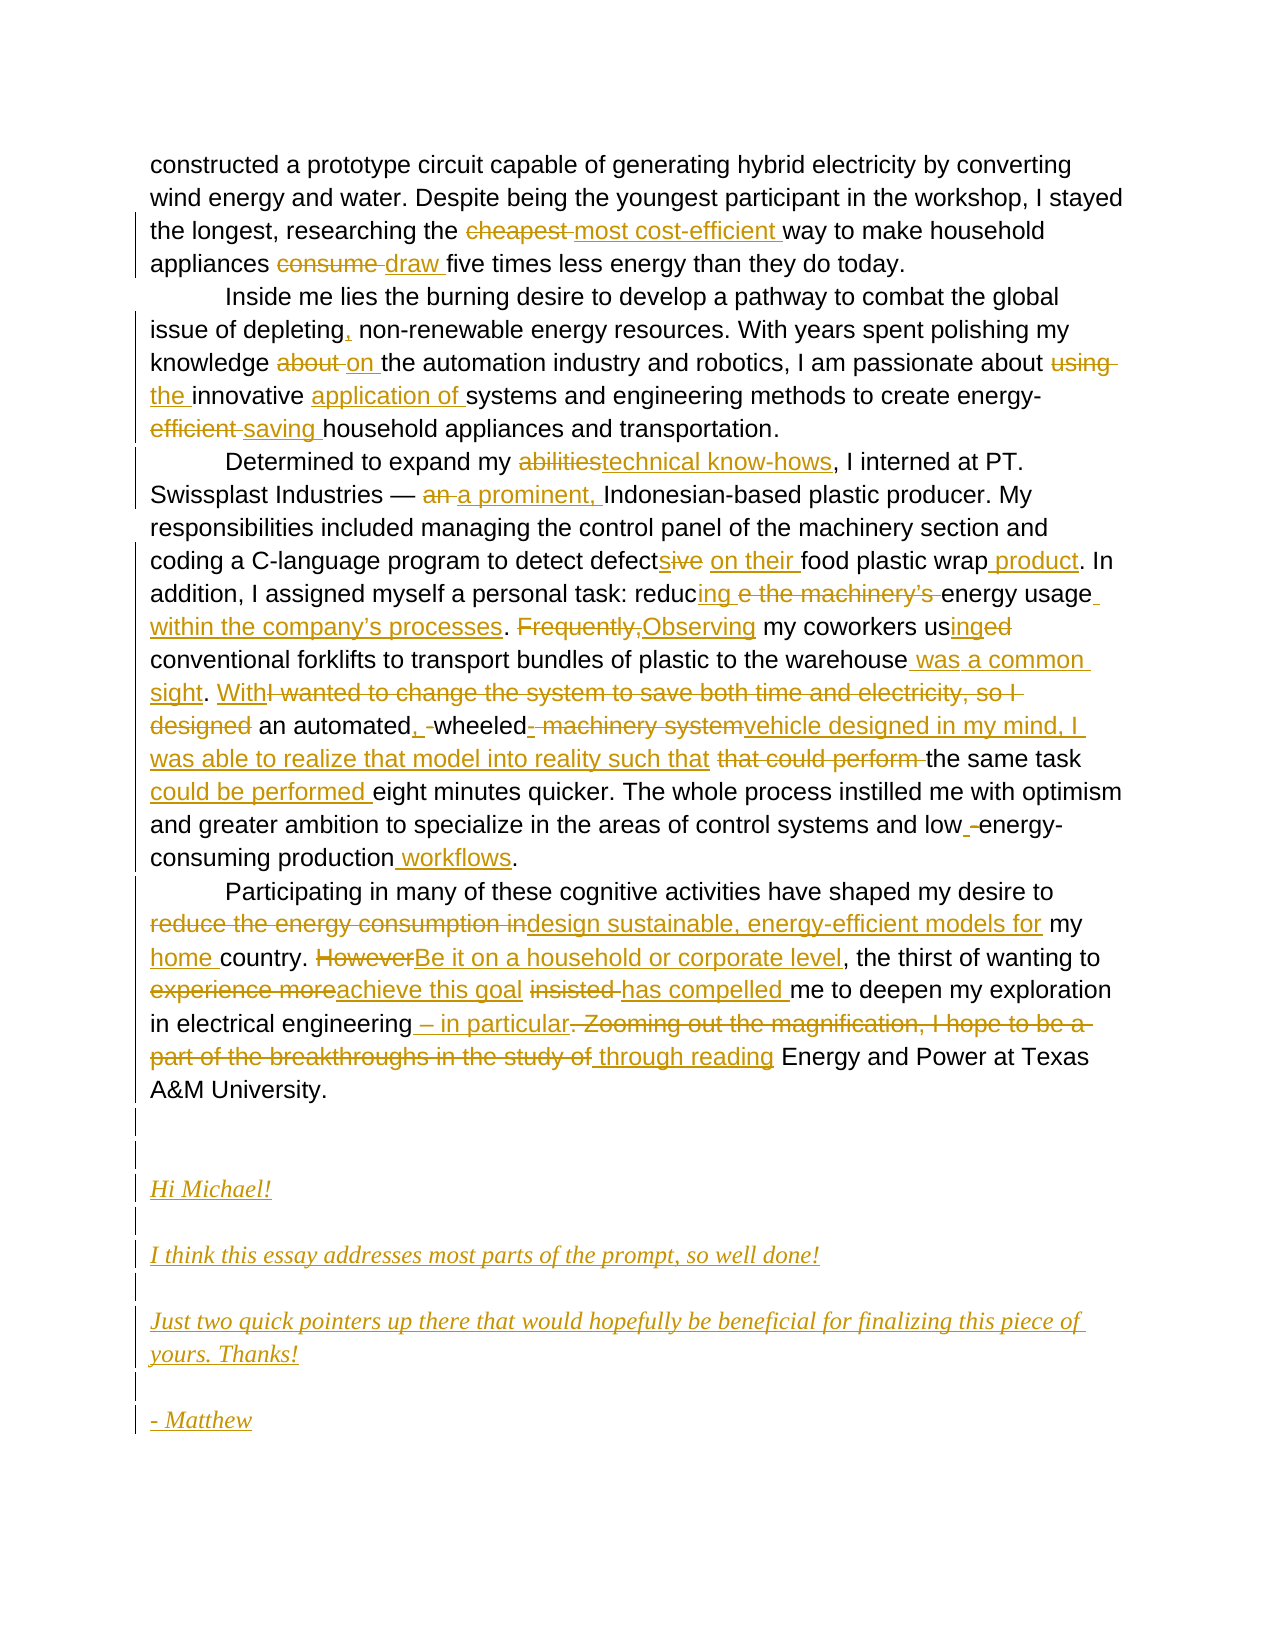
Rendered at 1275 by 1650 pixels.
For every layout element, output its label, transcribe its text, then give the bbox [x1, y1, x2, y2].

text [150, 150, 1125, 278]
text Determined to expand my , I interned at PT. Swissplast Industries — Indonesian-based plastic producer. My responsibilities included managing the control panel of the machinery section and coding a C-language program to detect defect food plastic wrap. In addition, I assigned myself a personal task: reducenergy usage. my coworkers us conventional forklifts to transport bundles of plastic to the warehouse. an automatedwheeled the same task eight minutes quicker. The whole process instilled me with optimism and greater ambition to specialize in the areas of control systems and lowenergy-consuming production. [150, 447, 1125, 872]
text Participating in many of these cognitive activities have shaped my desire to my country. , the thirst of wanting to me to deepen my exploration in electrical engineering Energy and Power at Texas A&M University. [150, 876, 1125, 1103]
text Inside me lies the burning desire to develop a pathway to combat the global issue of depleting non-renewable energy resources. With years spent polishing my knowledge the automation industry and robotics, I am passionate about innovative systems and engineering methods to create energy-household appliances and transportation. [150, 282, 1125, 443]
